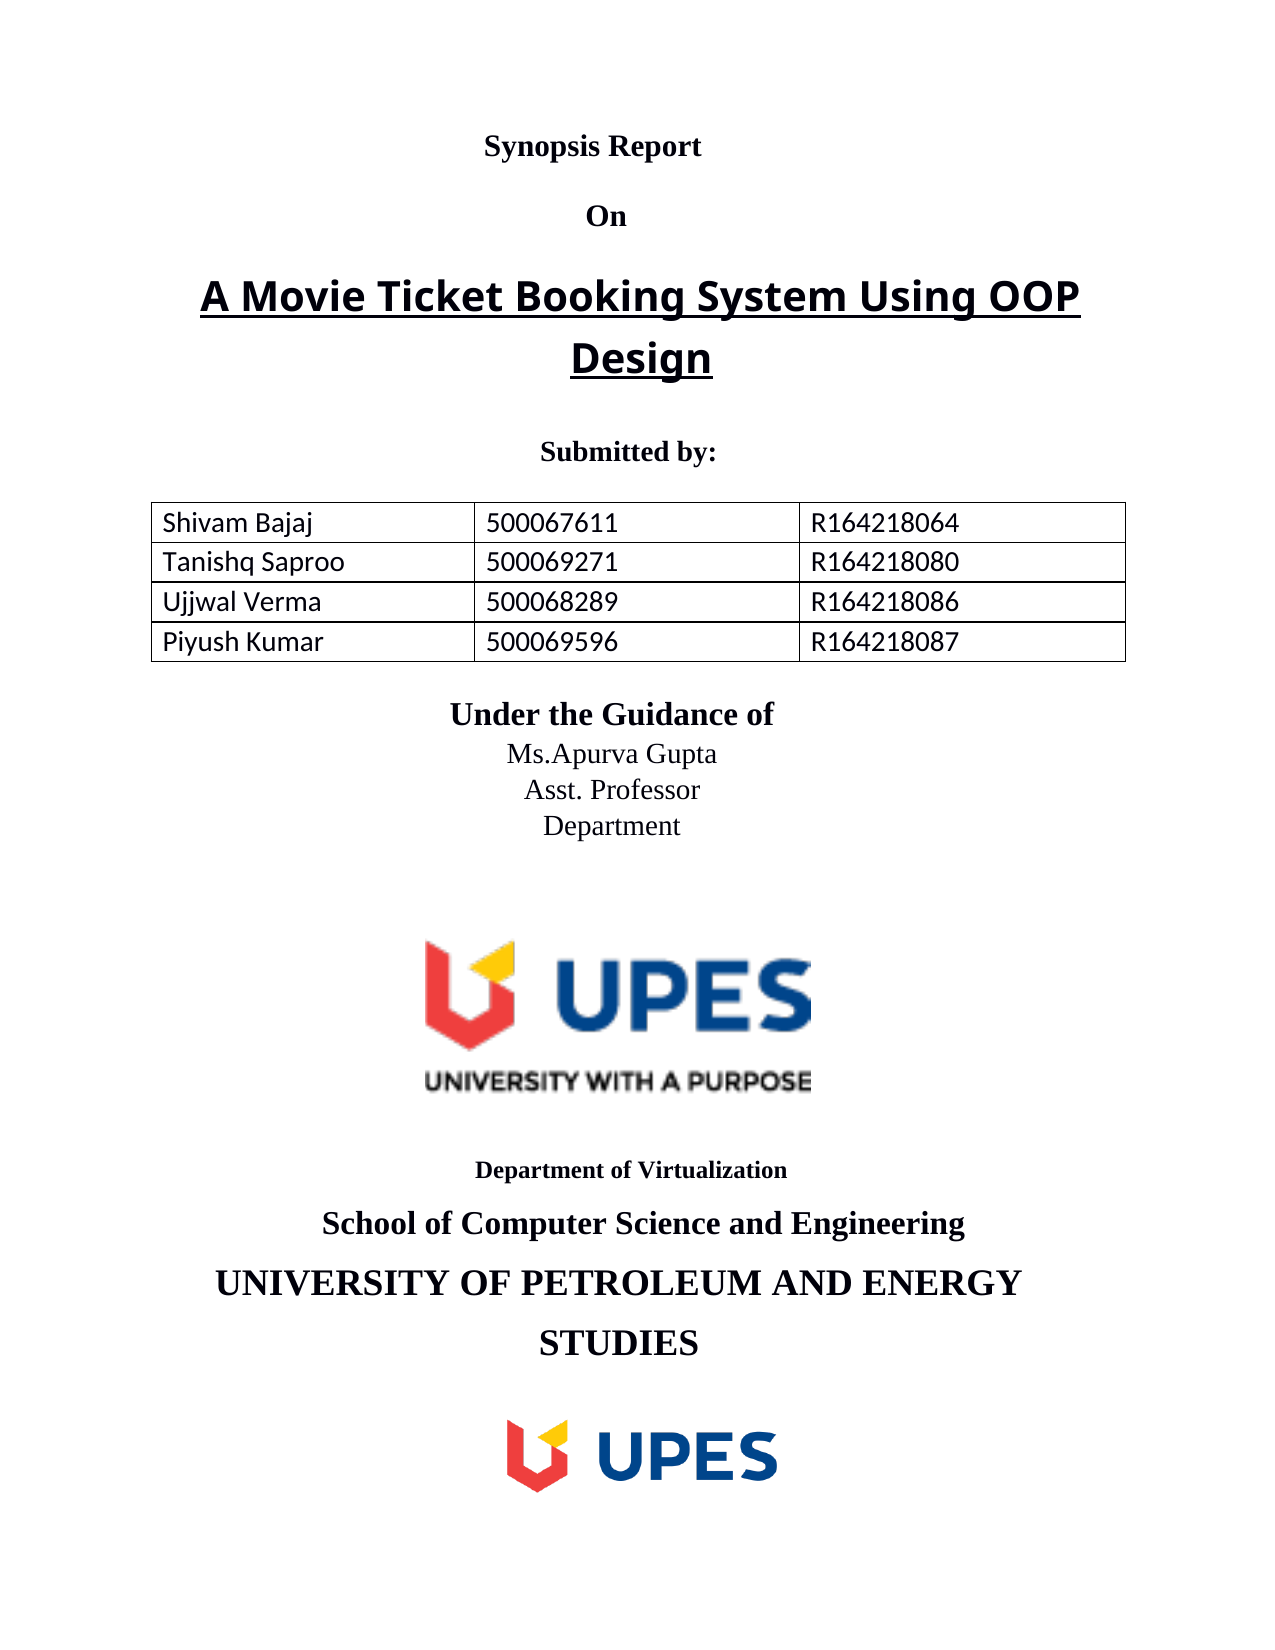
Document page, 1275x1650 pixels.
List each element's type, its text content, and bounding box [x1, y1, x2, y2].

text STUDIES [105, 1320, 1132, 1363]
table_cell Ujjwal Verma [152, 583, 474, 621]
text Under the Guidance of [91, 695, 1132, 733]
picture [493, 1412, 789, 1499]
text Asst. Professor [91, 772, 1132, 806]
text On [148, 197, 1132, 233]
subtitle School of Computer Science and Engineering [104, 1203, 1132, 1242]
text Department of Virtualization [105, 1155, 1132, 1184]
table_cell Piyush Kumar [152, 623, 474, 661]
text Ms.Apurva Gupta [91, 736, 1132, 769]
text UNIVERSITY OF PETROLEUM AND ENERGY [105, 1260, 1132, 1303]
table_header R164218064 [800, 503, 1125, 542]
table_header 500067611 [475, 503, 799, 542]
table_cell R164218080 [800, 543, 1125, 581]
picture [425, 937, 811, 1108]
table_cell R164218086 [800, 583, 1125, 621]
table_cell Tanishq Saproo [152, 543, 474, 581]
table_cell R164218087 [800, 623, 1125, 661]
table_header Shivam Bajaj [152, 503, 474, 542]
text Synopsis Report [148, 128, 1132, 164]
table_cell 500069271 [475, 543, 799, 581]
text Department [91, 808, 1132, 842]
text A Movie Ticket Booking System Using OOP Design [148, 267, 1132, 385]
text Submitted by: [110, 434, 1132, 468]
table_cell 500068289 [475, 583, 799, 621]
table_cell 500069596 [475, 623, 799, 661]
